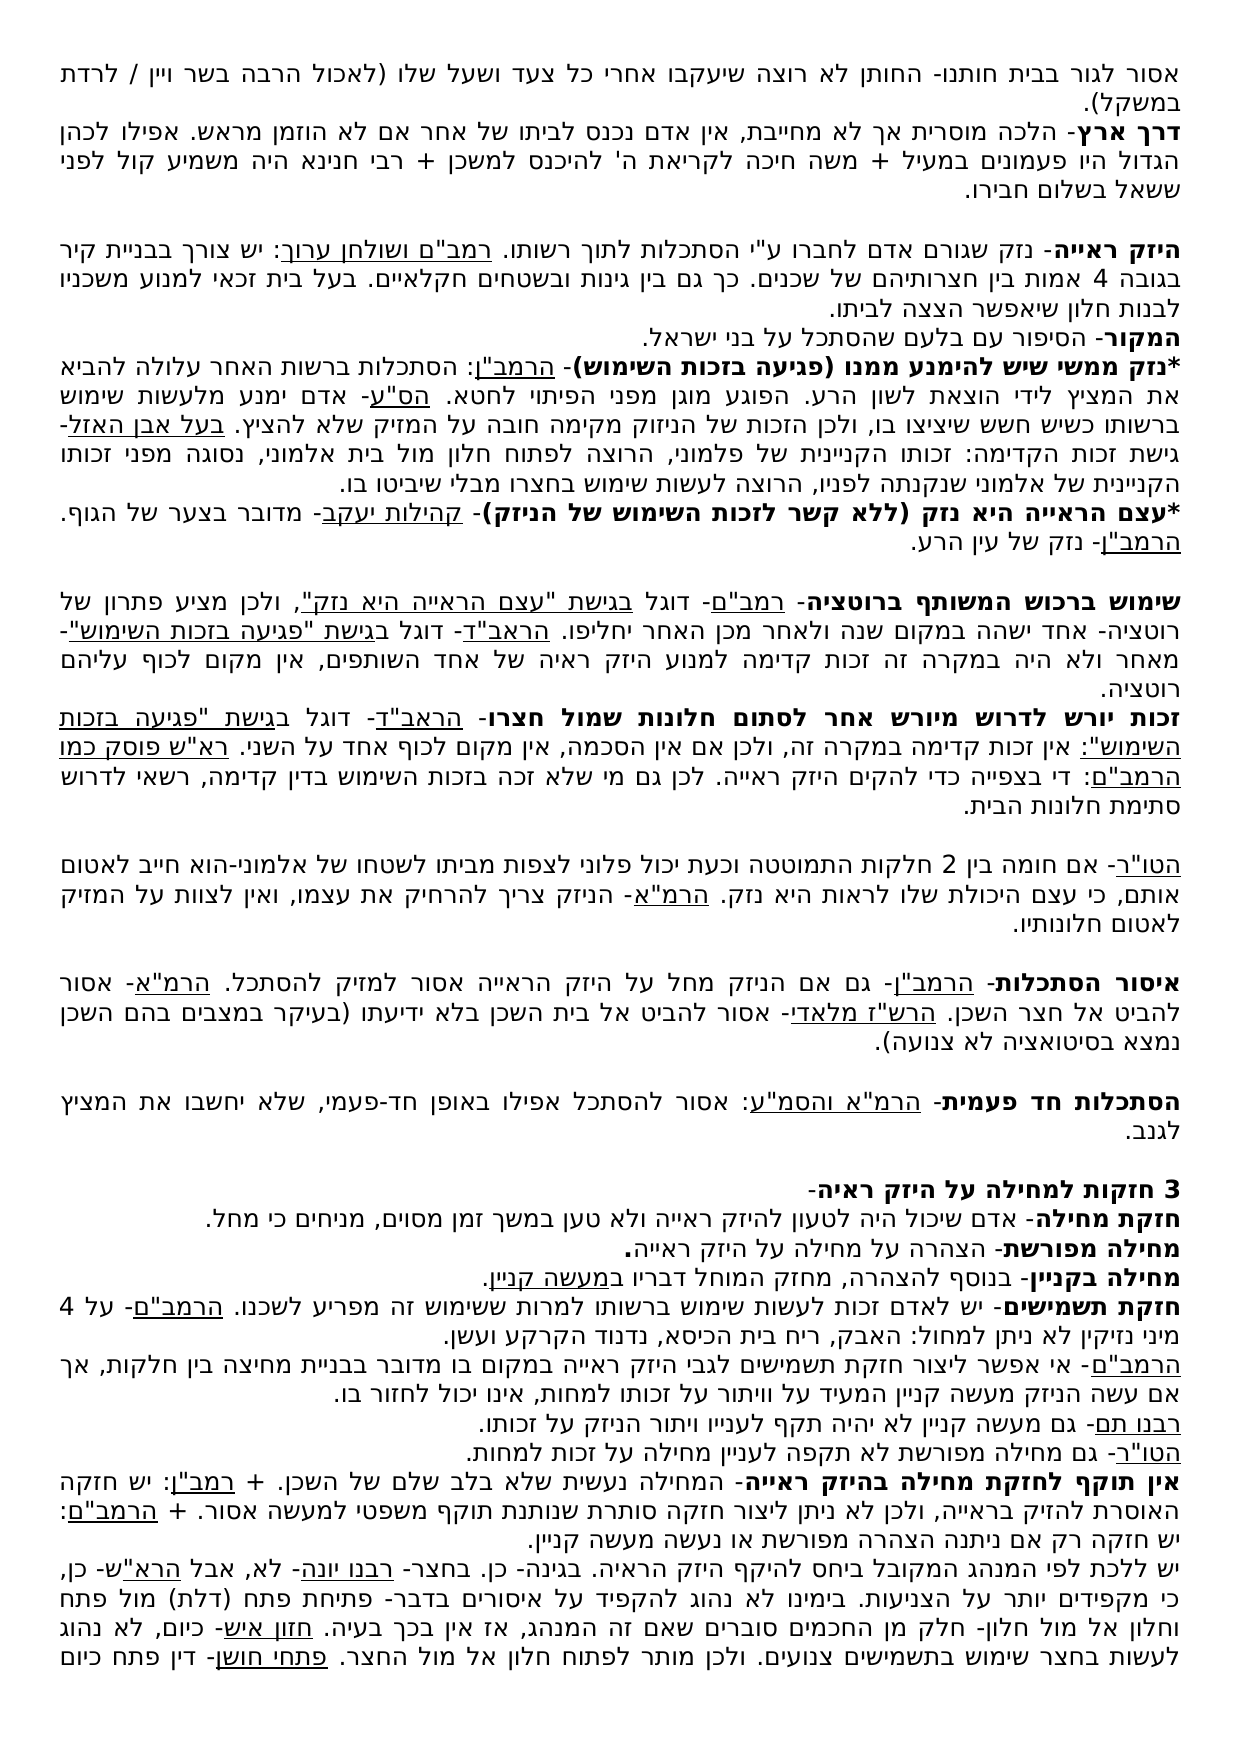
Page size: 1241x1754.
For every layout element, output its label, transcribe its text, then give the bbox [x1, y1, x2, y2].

text מחילה בקניין- בנוסף להצהרה, מחזק המוחל דבריו במעשה קניין. [59, 1263, 1181, 1292]
text דרך ארץ- הלכה מוסרית אך לא מחייבת, אין אדם נכנס לביתו של אחר אם לא הוזמן מראש. אפילו לכהן הגדול היו פעמונים במעיל + משה חיכה לקריאת ה' להיכנס למשכן + רבי חנינא היה משמיע קול לפני ששאל בשלום חבירו. [59, 117, 1181, 205]
text רבנו תם- גם מעשה קניין לא יהיה תקף לענייו ויתור הניזק על זכותו. [59, 1409, 1181, 1438]
text שימוש ברכוש המשותף ברוטציה- רמב"ם- דוגל בגישת "עצם הראייה היא נזק", ולכן מציע פתרון של רוטציה- אחד ישהה במקום שנה ולאחר מכן האחר יחליפו. הראב"ד- דוגל בגישת "פגיעה בזכות השימוש"- מאחר ולא היה במקרה זה זכות קדימה למנוע היזק ראיה של אחד השותפים, אין מקום לכוף עליהם רוטציה. [59, 587, 1181, 703]
text הסתכלות חד פעמית- הרמ"א והסמ"ע: אסור להסתכל אפילו באופן חד-פעמי, שלא יחשבו את המציץ לגנב. [59, 1087, 1181, 1145]
text איסור הסתכלות- הרמב"ן- גם אם הניזק מחל על היזק הראייה אסור למזיק להסתכל. הרמ"א- אסור להביט אל חצר השכן. הרש"ז מלאדי- אסור להביט אל בית השכן בלא ידיעתו (בעיקר במצבים בהם השכן נמצא בסיטואציה לא צנועה). [59, 969, 1181, 1056]
text הטו"ר- אם חומה בין 2 חלקות התמוטטה וכעת יכול פלוני לצפות מביתו לשטחו של אלמוני-הוא חייב לאטום אותם, כי עצם היכולת שלו לראות היא נזק. הרמ"א- הניזק צריך להרחיק את עצמו, ואין לצוות על המזיק לאטום חלונותיו. [59, 851, 1181, 938]
text הטו"ר- גם מחילה מפורשת לא תקפה לעניין מחילה על זכות למחות. [59, 1438, 1181, 1467]
text אין תוקף לחזקת מחילה בהיזק ראייה- המחילה נעשית שלא בלב שלם של השכן. + רמב"ן: יש חזקה האוסרת להזיק בראייה, ולכן לא ניתן ליצור חזקה סותרת שנותנת תוקף משפטי למעשה אסור. + הרמב"ם: יש חזקה רק אם ניתנה הצהרה מפורשת או נעשה מעשה קניין. [59, 1467, 1181, 1555]
text מחילה מפורשת- הצהרה על מחילה על היזק ראייה. [59, 1234, 1181, 1263]
text חזקת תשמישים- יש לאדם זכות לעשות שימוש ברשותו למרות ששימוש זה מפריע לשכנו. הרמב"ם- על 4 מיני נזיקין לא ניתן למחול: האבק, ריח בית הכיסא, נדנוד הקרקע ועשן. [59, 1292, 1181, 1351]
text המקור- הסיפור עם בלעם שהסתכל על בני ישראל. [59, 323, 1181, 352]
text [59, 59, 1181, 117]
text זכות יורש לדרוש מיורש אחר לסתום חלונות שמול חצרו- הראב"ד- דוגל בגישת "פגיעה בזכות השימוש": אין זכות קדימה במקרה זה, ולכן אם אין הסכמה, אין מקום לכוף אחד על השני. רא"ש פוסק כמו הרמב"ם: די בצפייה כדי להקים היזק ראייה. לכן גם מי שלא זכה בזכות השימוש בדין קדימה, רשאי לדרוש סתימת חלונות הבית. [59, 703, 1181, 820]
text הרמב"ם- אי אפשר ליצור חזקת תשמישים לגבי היזק ראייה במקום בו מדובר בבניית מחיצה בין חלקות, אך אם עשה הניזק מעשה קניין המעיד על וויתור על זכותו למחות, אינו יכול לחזור בו. [59, 1351, 1181, 1409]
text *עצם הראייה היא נזק (ללא קשר לזכות השימוש של הניזק)- קהילות יעקב- מדובר בצער של הגוף. הרמב"ן- נזק של עין הרע. [59, 498, 1181, 556]
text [59, 1555, 1181, 1671]
text *נזק ממשי שיש להימנע ממנו (פגיעה בזכות השימוש)- הרמב"ן: הסתכלות ברשות האחר עלולה להביא את המציץ לידי הוצאת לשון הרע. הפוגע מוגן מפני הפיתוי לחטא. הס"ע- אדם ימנע מלעשות שימוש ברשותו כשיש חשש שיציצו בו, ולכן הזכות של הניזוק מקימה חובה על המזיק שלא להציץ. בעל אבן האזל- גישת זכות הקדימה: זכותו הקניינית של פלמוני, הרוצה לפתוח חלון מול בית אלמוני, נסוגה מפני זכותו הקניינית של אלמוני שנקנתה לפניו, הרוצה לעשות שימוש בחצרו מבלי שיביטו בו. [59, 352, 1181, 498]
text היזק ראייה- נזק שגורם אדם לחברו ע"י הסתכלות לתוך רשותו. רמב"ם ושולחן ערוך: יש צורך בבניית קיר בגובה 4 אמות בין חצרותיהם של שכנים. כך גם בין גינות ובשטחים חקלאיים. בעל בית זכאי למנוע משכניו לבנות חלון שיאפשר הצצה לביתו. [59, 235, 1181, 323]
text חזקת מחילה- אדם שיכול היה לטעון להיזק ראייה ולא טען במשך זמן מסוים, מניחים כי מחל. [59, 1205, 1181, 1234]
text 3 חזקות למחילה על היזק ראיה- [59, 1176, 1181, 1205]
